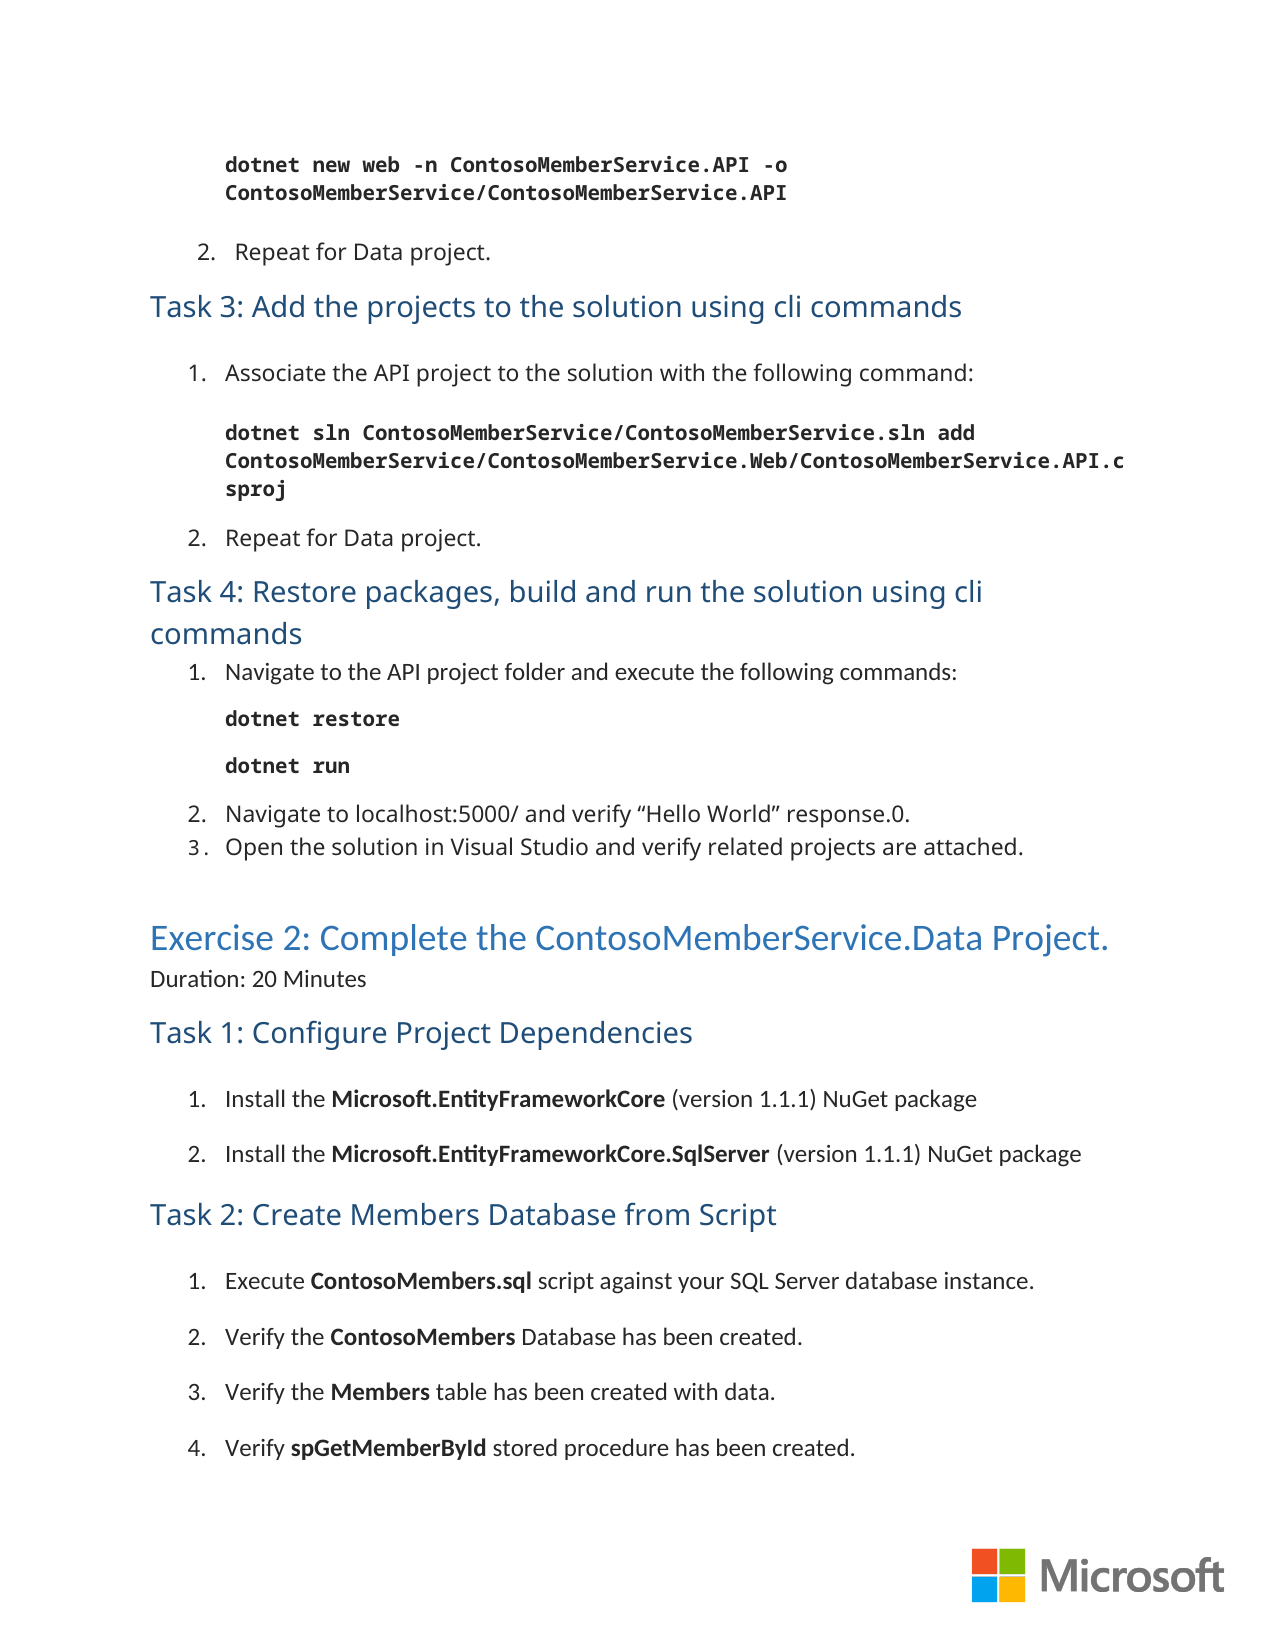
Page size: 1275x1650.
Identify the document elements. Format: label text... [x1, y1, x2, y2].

text dotnet restore [150, 704, 1125, 733]
subtitle Task 4: Restore packages, build and run the solution using cli commands [150, 572, 1125, 653]
subtitle Task 1: Configure Project Dependencies [150, 1012, 1125, 1052]
list Verify the Members table has been created with data. [187, 1376, 1125, 1407]
text dotnet run [150, 751, 1125, 780]
text Duration: 20 Minutes [150, 963, 1125, 993]
subtitle Exercise 2: Complete the ContosoMemberService.Data Project. [150, 914, 1125, 960]
list Execute ContosoMembers.sql script against your SQL Server database instance. [187, 1265, 1125, 1296]
list Repeat for Data project. [197, 236, 1125, 267]
list Install the Microsoft.EntityFrameworkCore (version 1.1.1) NuGet package [187, 1083, 1125, 1113]
list dotnet sln ContosoMemberService/ContosoMemberService.sln add ContosoMemberService/ContosoMemberService.Web/ContosoMemberService.API.csproj [225, 418, 1125, 503]
picture [971, 1516, 1259, 1622]
list Verify the ContosoMembers Database has been created. [187, 1321, 1125, 1351]
list Associate the API project to the solution with the following command: [187, 357, 1125, 388]
subtitle Task 3: Add the projects to the solution using cli commands [150, 286, 1125, 326]
list Repeat for Data project. [187, 522, 1125, 553]
list Verify spGetMemberById stored procedure has been created. [187, 1432, 1125, 1462]
list Navigate to the API project folder and execute the following commands: [187, 656, 1125, 686]
list dotnet new web -n ContosoMemberService.API -o ContosoMemberService/ContosoMemberService.API [225, 150, 1125, 207]
list Open the solution in Visual Studio and verify related projects are attached. [187, 831, 1125, 862]
subtitle Task 2: Create Members Database from Script [150, 1194, 1125, 1234]
list Navigate to localhost:5000/ and verify “Hello World” response.0. [187, 798, 1125, 829]
list Install the Microsoft.EntityFrameworkCore.SqlServer (version 1.1.1) NuGet package [187, 1138, 1125, 1169]
